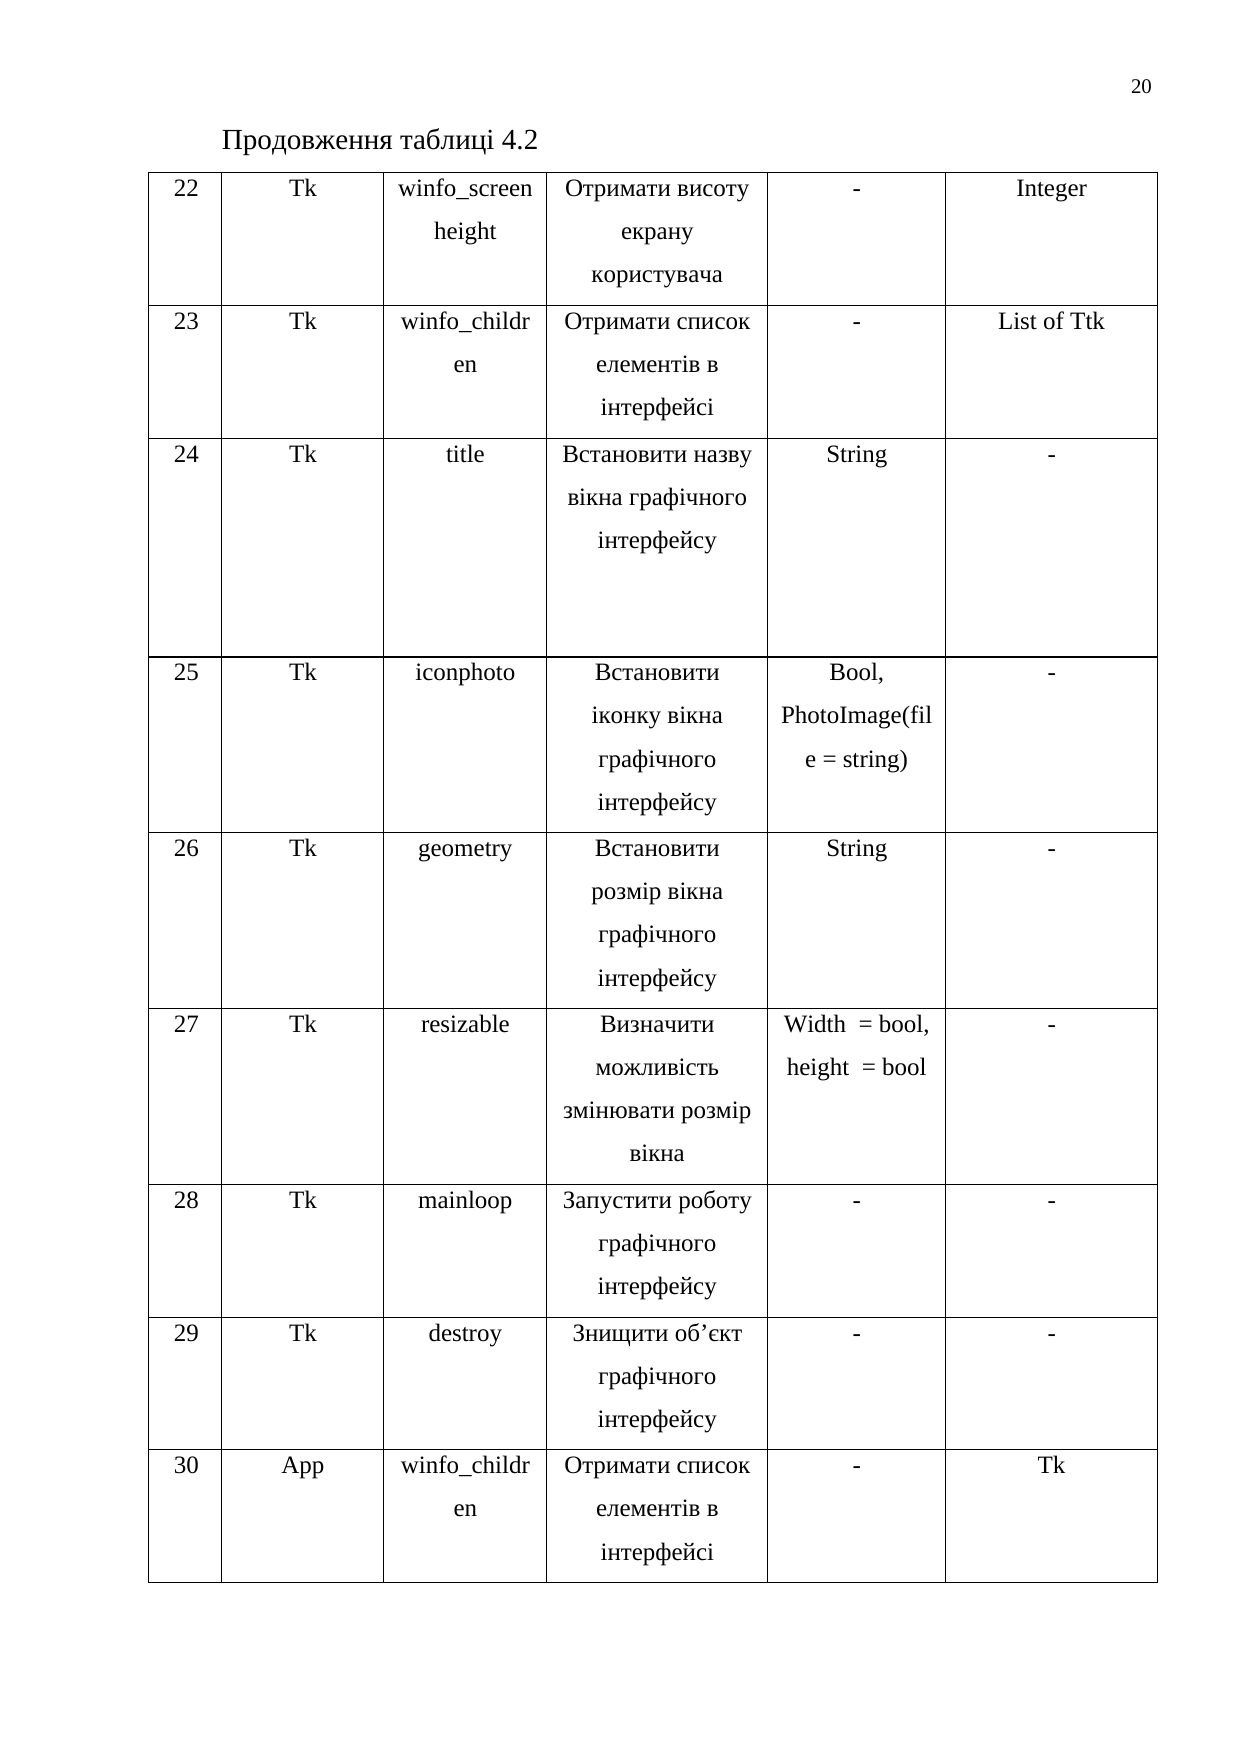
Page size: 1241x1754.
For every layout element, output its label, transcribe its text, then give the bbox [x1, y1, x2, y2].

table_cell resizable [384, 1009, 546, 1184]
table_cell Встановити назву вікна графічного інтерфейсу [547, 439, 767, 656]
table_cell title [384, 439, 546, 656]
table_cell - [768, 1185, 945, 1317]
table_cell String [768, 833, 945, 1008]
table_cell App [222, 1450, 383, 1582]
table_cell Встановити розмір вікна графічного інтерфейсу [547, 833, 767, 1008]
table_cell Отримати список елементів в інтерфейсі [547, 306, 767, 438]
table_cell - [946, 1318, 1157, 1449]
table_cell Tk [946, 1450, 1157, 1582]
table_cell Tk [222, 1185, 383, 1317]
table_cell Tk [222, 1318, 383, 1449]
table_cell [149, 1450, 221, 1582]
table_cell geometry [384, 833, 546, 1008]
table_cell - [946, 833, 1157, 1008]
table_cell Отримати список елементів в інтерфейсі [547, 1450, 767, 1582]
table_cell - [946, 439, 1157, 656]
table_cell - [768, 306, 945, 438]
table_cell - [946, 1009, 1157, 1184]
table_cell Встановити іконку вікна графічного інтерфейсу [547, 658, 767, 832]
table_cell winfo_children [384, 306, 546, 438]
table_cell - [946, 658, 1157, 832]
table_header Tk [222, 173, 383, 305]
table_cell - [946, 1185, 1157, 1317]
table_header Отримати висоту екрану користувача [547, 173, 767, 305]
table_cell String [768, 439, 945, 656]
table_cell Bool, PhotoImage(file = string) [768, 658, 945, 832]
table_header winfo_screenheight [384, 173, 546, 305]
table_cell [149, 306, 221, 438]
table_cell Запустити роботу графічного інтерфейсу [547, 1185, 767, 1317]
text Продовження таблиці 4.2 [148, 122, 1152, 156]
table_cell [149, 439, 221, 656]
table_cell winfo_children [384, 1450, 546, 1582]
table_cell [149, 1318, 221, 1449]
table_cell Tk [222, 1009, 383, 1184]
table_cell [149, 1009, 221, 1184]
table_cell List of Ttk [946, 306, 1157, 438]
table_cell destroy [384, 1318, 546, 1449]
table_cell [149, 658, 221, 832]
table_cell Визначити можливість змінювати розмір вікна [547, 1009, 767, 1184]
table_cell - [768, 1318, 945, 1449]
table_cell [149, 833, 221, 1008]
table_cell Tk [222, 658, 383, 832]
table_header - [768, 173, 945, 305]
table_cell - [768, 1450, 945, 1582]
table_header [149, 173, 221, 305]
table_cell Tk [222, 439, 383, 656]
table_cell Tk [222, 833, 383, 1008]
table_cell Width = bool, height = bool [768, 1009, 945, 1184]
table_cell [149, 1185, 221, 1317]
table_cell Знищити об’єкт графічного інтерфейсу [547, 1318, 767, 1449]
table_header Integer [946, 173, 1157, 305]
table_cell iconphoto [384, 658, 546, 832]
table_cell mainloop [384, 1185, 546, 1317]
table_cell Tk [222, 306, 383, 438]
